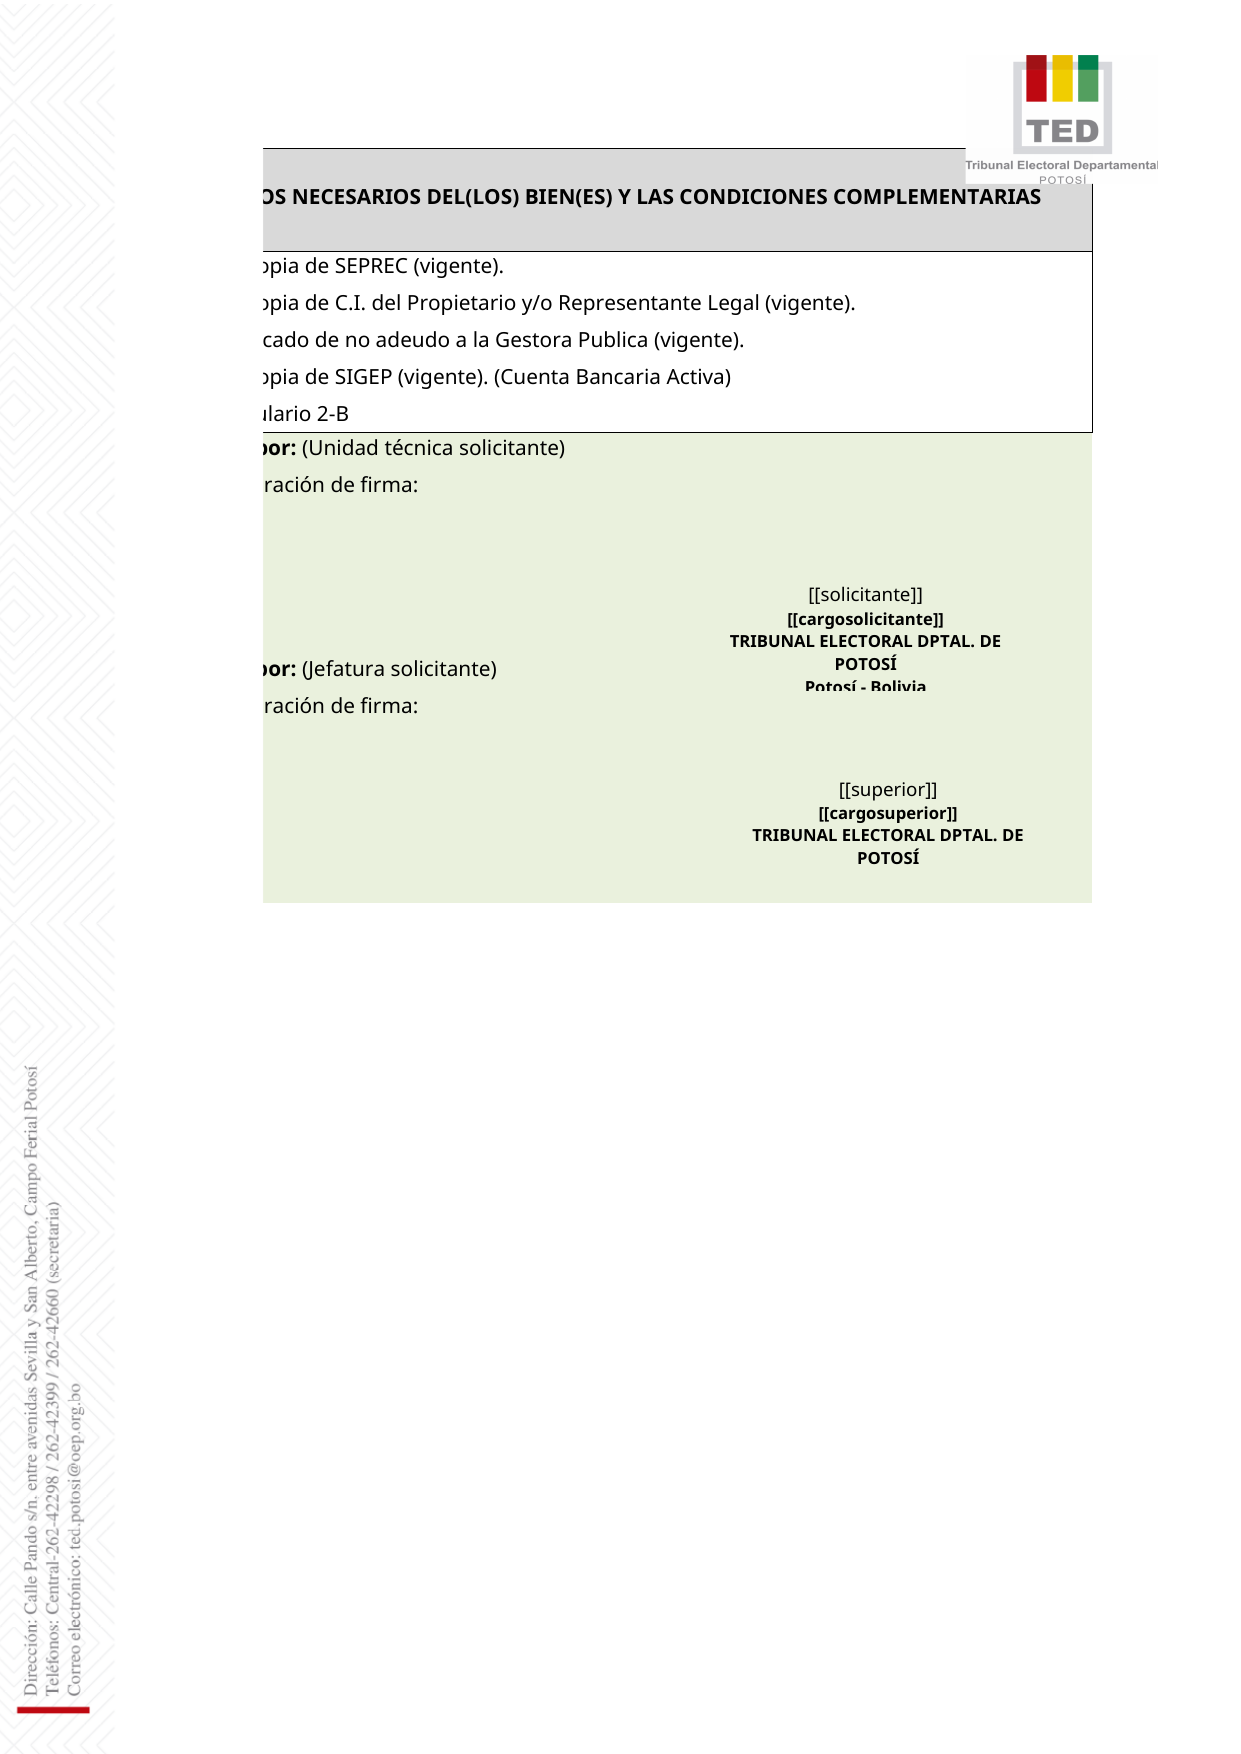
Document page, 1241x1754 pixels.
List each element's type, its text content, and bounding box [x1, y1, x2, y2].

text Firma y aclaración de firma: [264, 691, 1092, 719]
table_header REQUISITOS NECESARIOS DEL(LOS) BIEN(ES) Y LAS CONDICIONES COMPLEMENTARIAS [264, 149, 1092, 251]
text Aprobado por: (Jefatura solicitante) [264, 654, 1092, 682]
text Solicitado por: (Unidad técnica solicitante) [264, 433, 1092, 461]
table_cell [264, 252, 1092, 432]
text Firma y aclaración de firma: [264, 470, 1092, 498]
